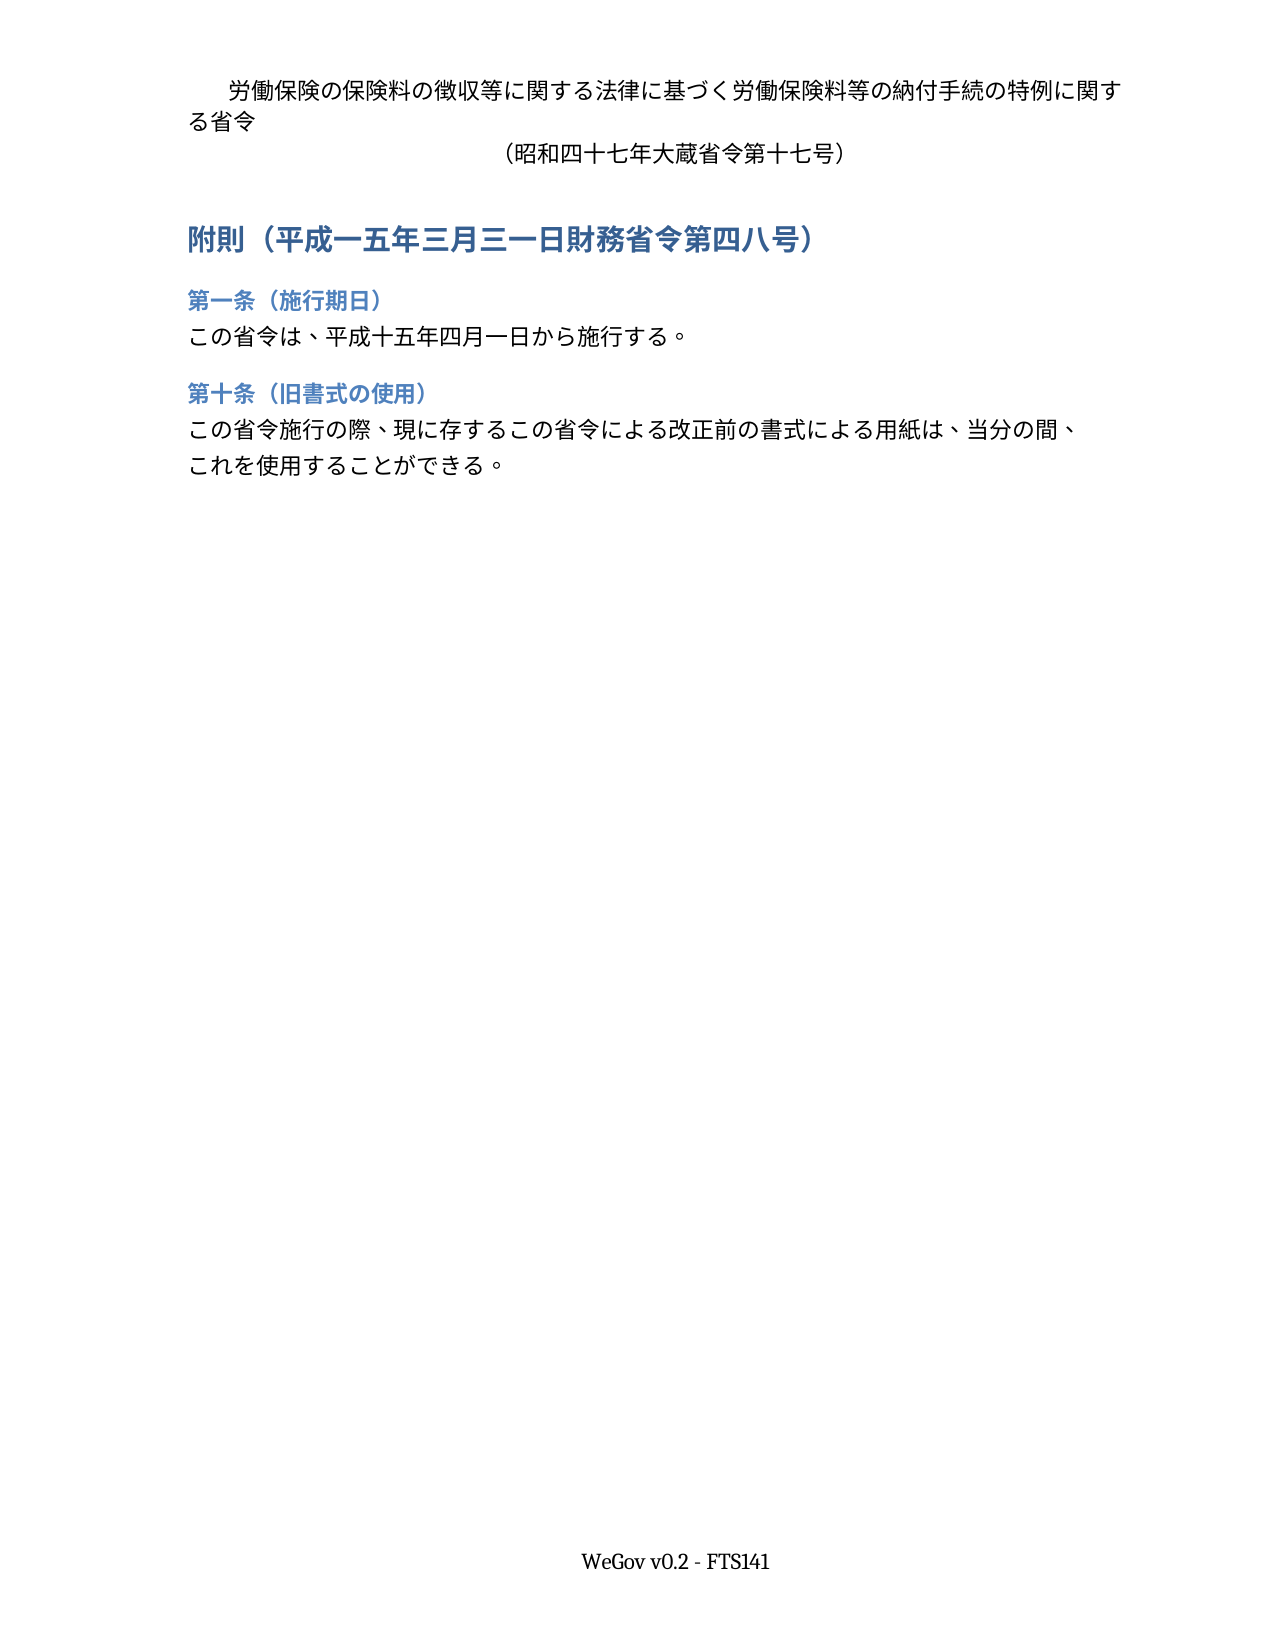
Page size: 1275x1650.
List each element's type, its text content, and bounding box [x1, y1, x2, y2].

text この省令は、平成十五年四月一日から施行する。 [187, 321, 1087, 352]
subtitle 附則（平成一五年三月三一日財務省令第四八号） [187, 219, 1087, 258]
text この省令施行の際、現に存するこの省令による改正前の書式による用紙は、当分の間、これを使用することができる。 [187, 414, 1087, 481]
subtitle 第一条（施行期日） [187, 285, 1087, 316]
subtitle 第十条（旧書式の使用） [187, 378, 1087, 409]
